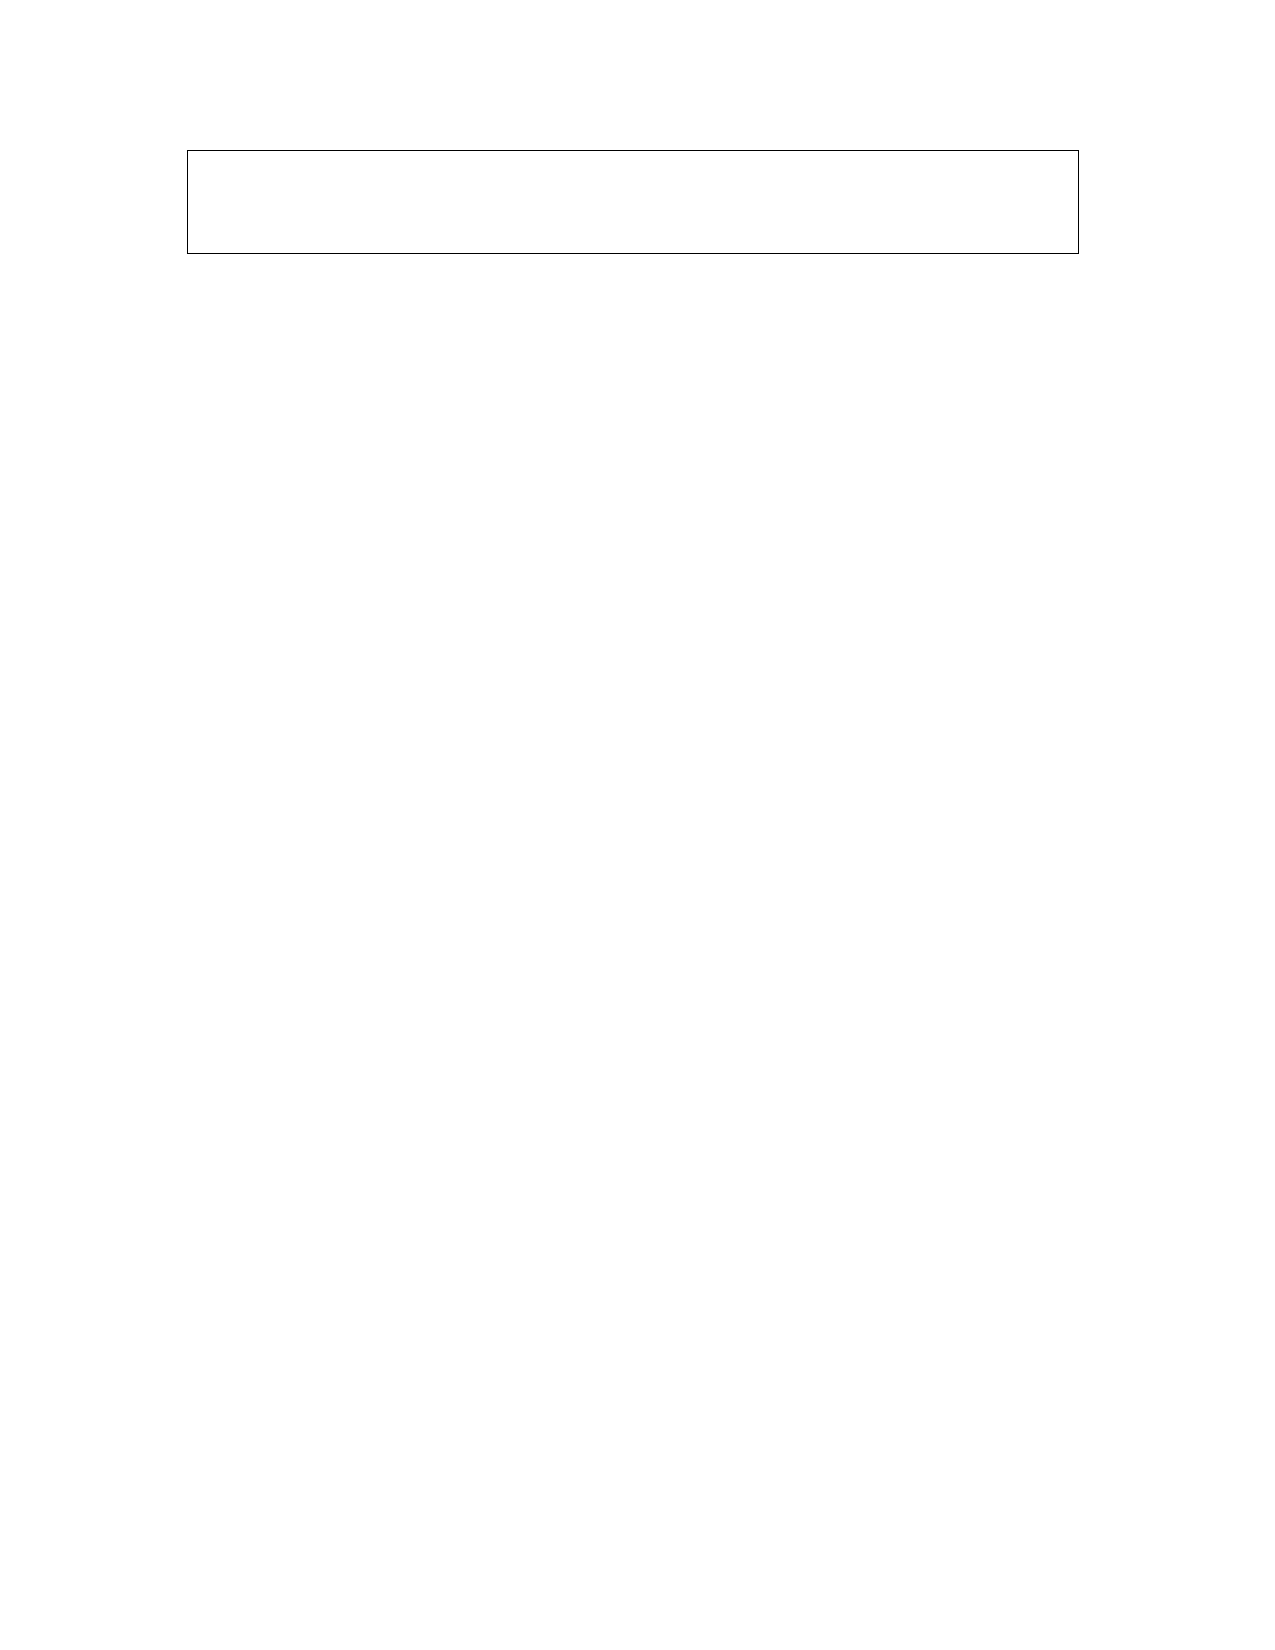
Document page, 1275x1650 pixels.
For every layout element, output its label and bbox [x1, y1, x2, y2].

table_cell [188, 151, 1078, 253]
